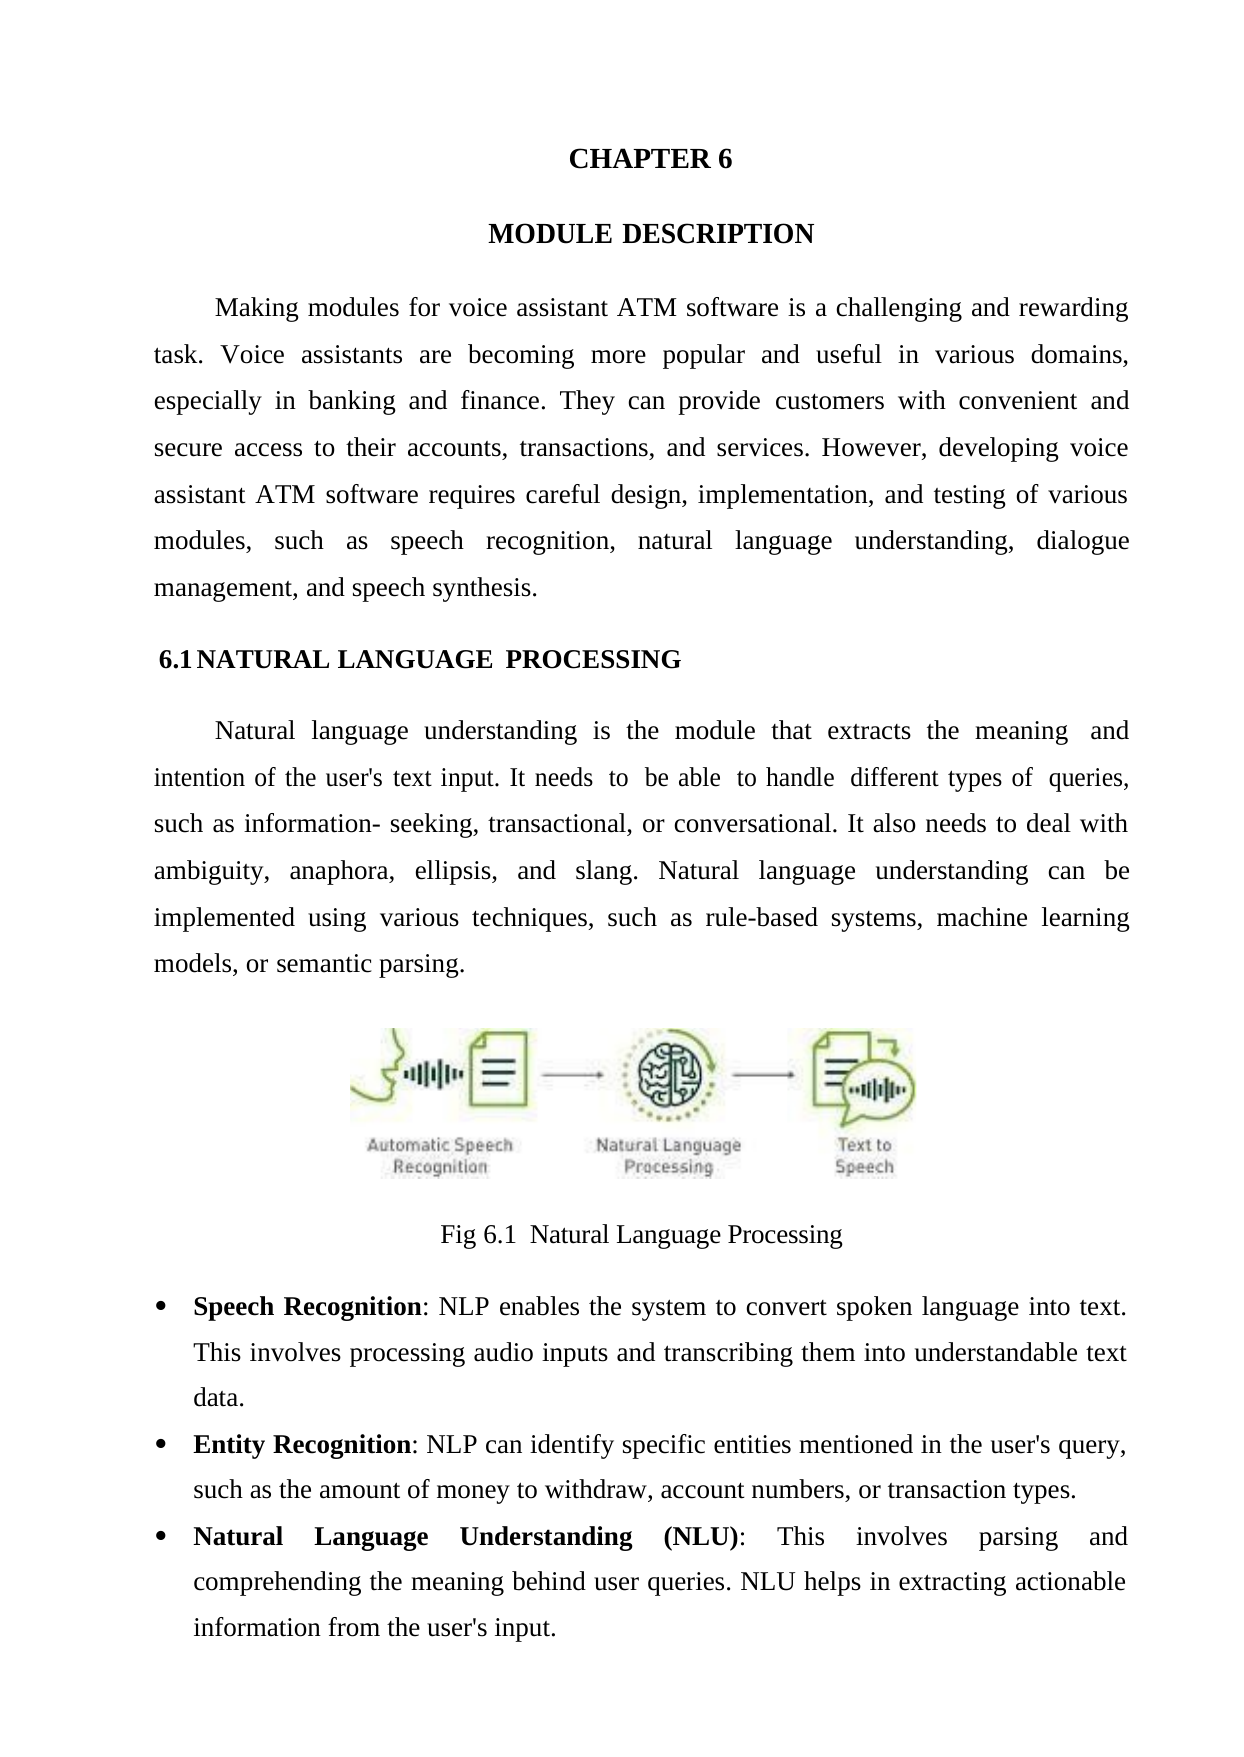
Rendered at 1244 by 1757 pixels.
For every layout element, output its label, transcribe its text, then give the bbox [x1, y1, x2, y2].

subtitle CHAPTER 6 MODULE DESCRIPTION [488, 141, 829, 250]
text Fig 6.1 Natural Language Processing [169, 1218, 1114, 1249]
picture [350, 1028, 917, 1179]
list Natural Language Understanding (NLU): This involves parsing and comprehending the meaning behind user queries. NLU helps in extracting actionable [156, 1520, 1128, 1596]
text information from the user's input. [193, 1611, 1175, 1642]
text Natural language understanding is the module that extracts the meaning and intention of the user's text input. It needs to be able to handle different types of queries, such as information- seeking, transactional, or conversational. It also needs to deal with ambiguity, anaphora, ellipsis, and slang. Natural language understanding can be implemented using various techniques, such as rule-based systems, machine learning models, or semantic parsing. [154, 714, 1130, 979]
list Speech Recognition: NLP enables the system to convert spoken language into text. This involves processing audio inputs and transcribing them into understandable text data. [156, 1290, 1128, 1412]
subtitle NATURAL LANGUAGE PROCESSING [159, 643, 1175, 674]
text Making modules for voice assistant ATM software is a challenging and rewarding task. Voice assistants are becoming more popular and useful in various domains, especially in banking and finance. They can provide customers with convenient and secure access to their accounts, transactions, and services. However, developing voice assistant ATM software requires careful design, implementation, and testing of various modules, such as speech recognition, natural language understanding, dialogue management, and speech synthesis. [154, 291, 1130, 602]
list Entity Recognition: NLP can identify specific entities mentioned in the user's query, such as the amount of money to withdraw, account numbers, or transaction types. [156, 1428, 1128, 1504]
